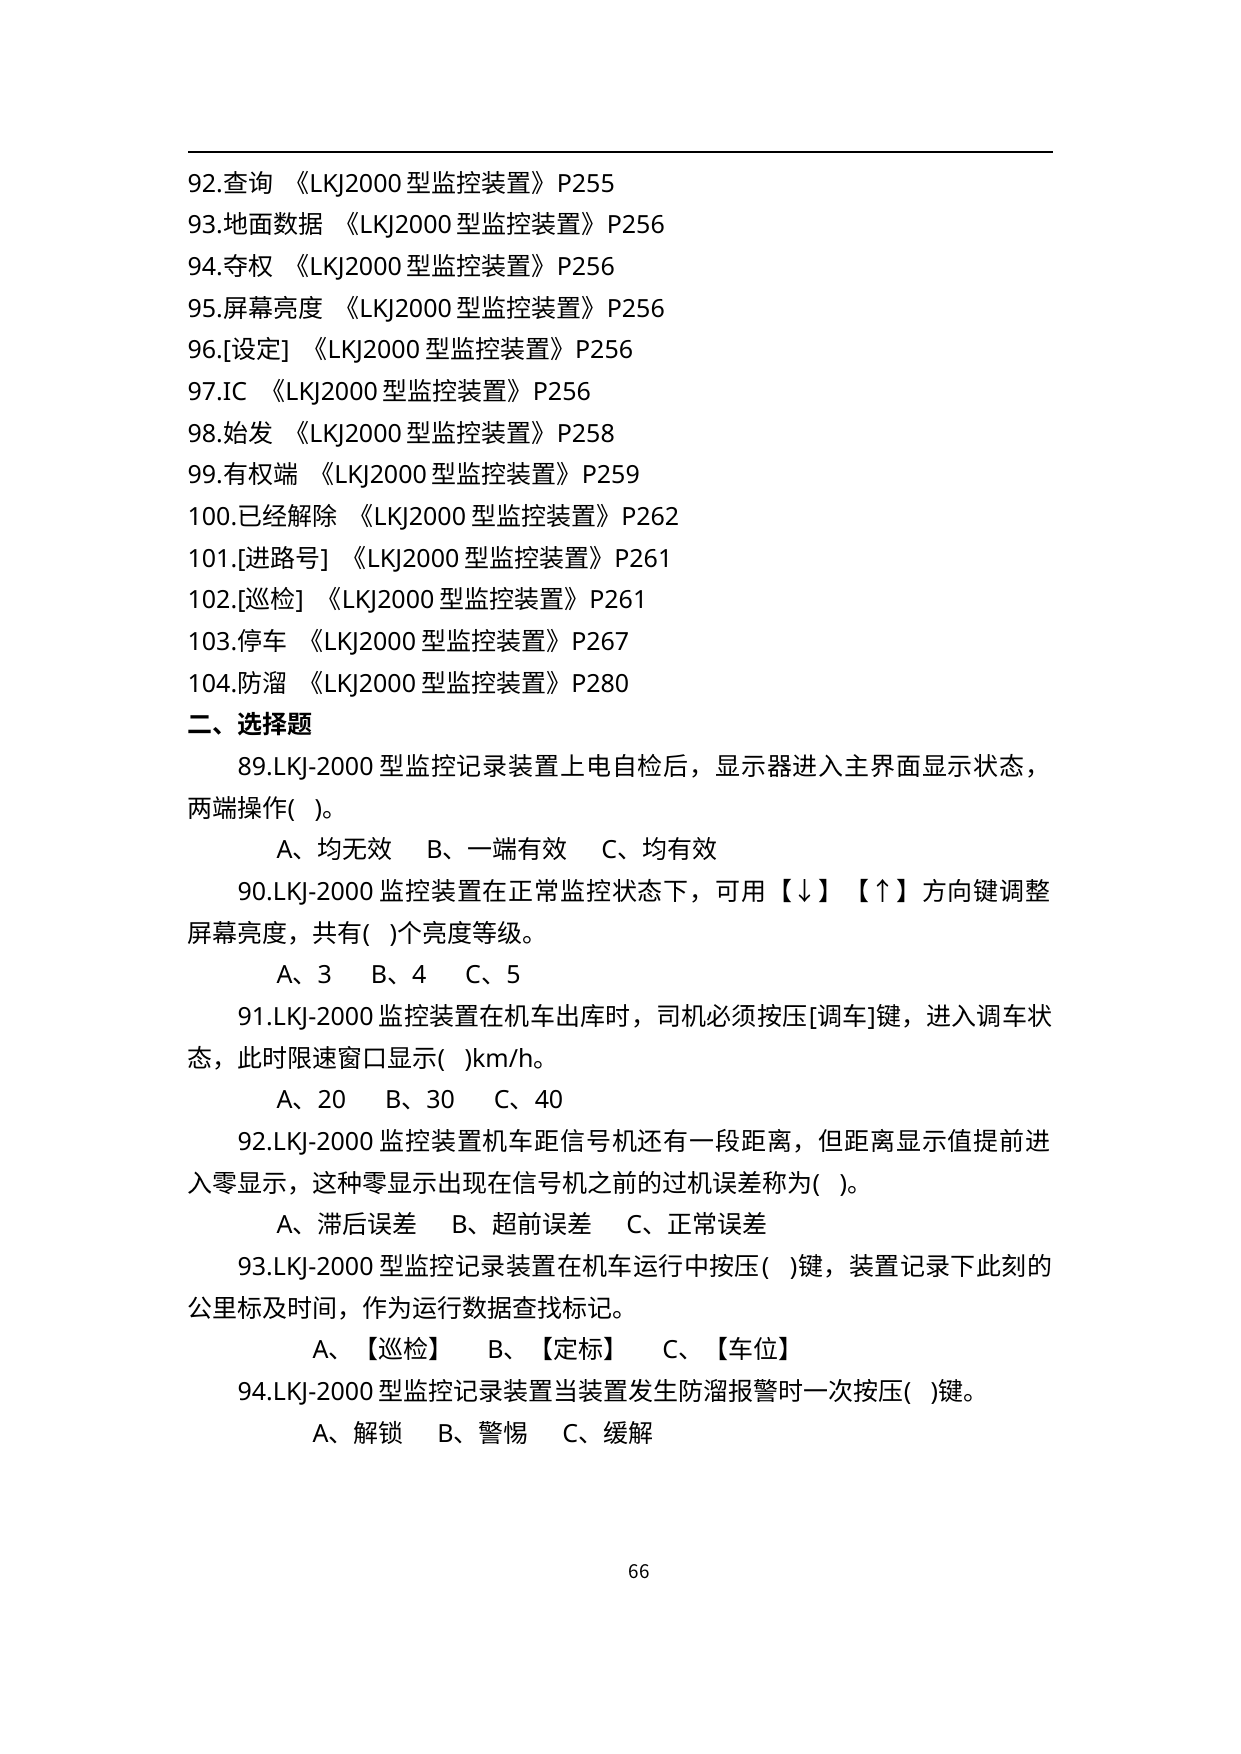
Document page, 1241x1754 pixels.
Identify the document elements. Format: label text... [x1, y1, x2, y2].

text 103.停车 《LKJ2000型监控装置》P267 [187, 617, 1053, 659]
text 90.LKJ-2000监控装置在正常监控状态下，可用【↓】【↑】方向键调整屏幕亮度，共有( )个亮度等级。 [187, 867, 1053, 950]
text A、滞后误差 B、超前误差 C、正常误差 [187, 1200, 1053, 1242]
text 91.LKJ-2000监控装置在机车出库时，司机必须按压[调车]键，进入调车状态，此时限速窗口显示( )km/h。 [187, 992, 1053, 1075]
text 101.[进路号] 《LKJ2000型监控装置》P261 [187, 534, 1053, 575]
text A、【巡检】 B、【定标】 C、【车位】 [187, 1325, 1053, 1367]
text 97.IC 《LKJ2000型监控装置》P256 [187, 367, 1053, 409]
text 89.LKJ-2000型监控记录装置上电自检后，显示器进入主界面显示状态，两端操作( )。 [187, 742, 1053, 825]
text 92.LKJ-2000监控装置机车距信号机还有一段距离，但距离显示值提前进入零显示，这种零显示出现在信号机之前的过机误差称为( )。 [187, 1117, 1053, 1200]
text 93.LKJ-2000型监控记录装置在机车运行中按压( )键，装置记录下此刻的公里标及时间，作为运行数据查找标记。 [187, 1242, 1053, 1325]
text A、3 B、4 C、5 [187, 950, 1053, 992]
text 100.已经解除 《LKJ2000型监控装置》P262 [187, 492, 1053, 534]
text 94.夺权 《LKJ2000型监控装置》P256 [187, 242, 1053, 284]
text 96.[设定] 《LKJ2000型监控装置》P256 [187, 325, 1053, 367]
text 98.始发 《LKJ2000型监控装置》P258 [187, 409, 1053, 450]
text 92.查询 《LKJ2000型监控装置》P255 [187, 159, 1053, 200]
text 104.防溜 《LKJ2000型监控装置》P280 [187, 659, 1053, 700]
text 99.有权端 《LKJ2000型监控装置》P259 [187, 450, 1053, 492]
text 94.LKJ-2000型监控记录装置当装置发生防溜报警时一次按压( )键。 [187, 1367, 1053, 1409]
text A、解锁 B、警惕 C、缓解 [187, 1409, 1053, 1450]
text 93.地面数据 《LKJ2000型监控装置》P256 [187, 200, 1053, 242]
text 102.[巡检] 《LKJ2000型监控装置》P261 [187, 575, 1053, 617]
text 95.屏幕亮度 《LKJ2000型监控装置》P256 [187, 284, 1053, 325]
text A、20 B、30 C、40 [187, 1075, 1053, 1117]
text 二、选择题 [187, 700, 1053, 742]
text A、均无效 B、一端有效 C、均有效 [187, 825, 1053, 867]
